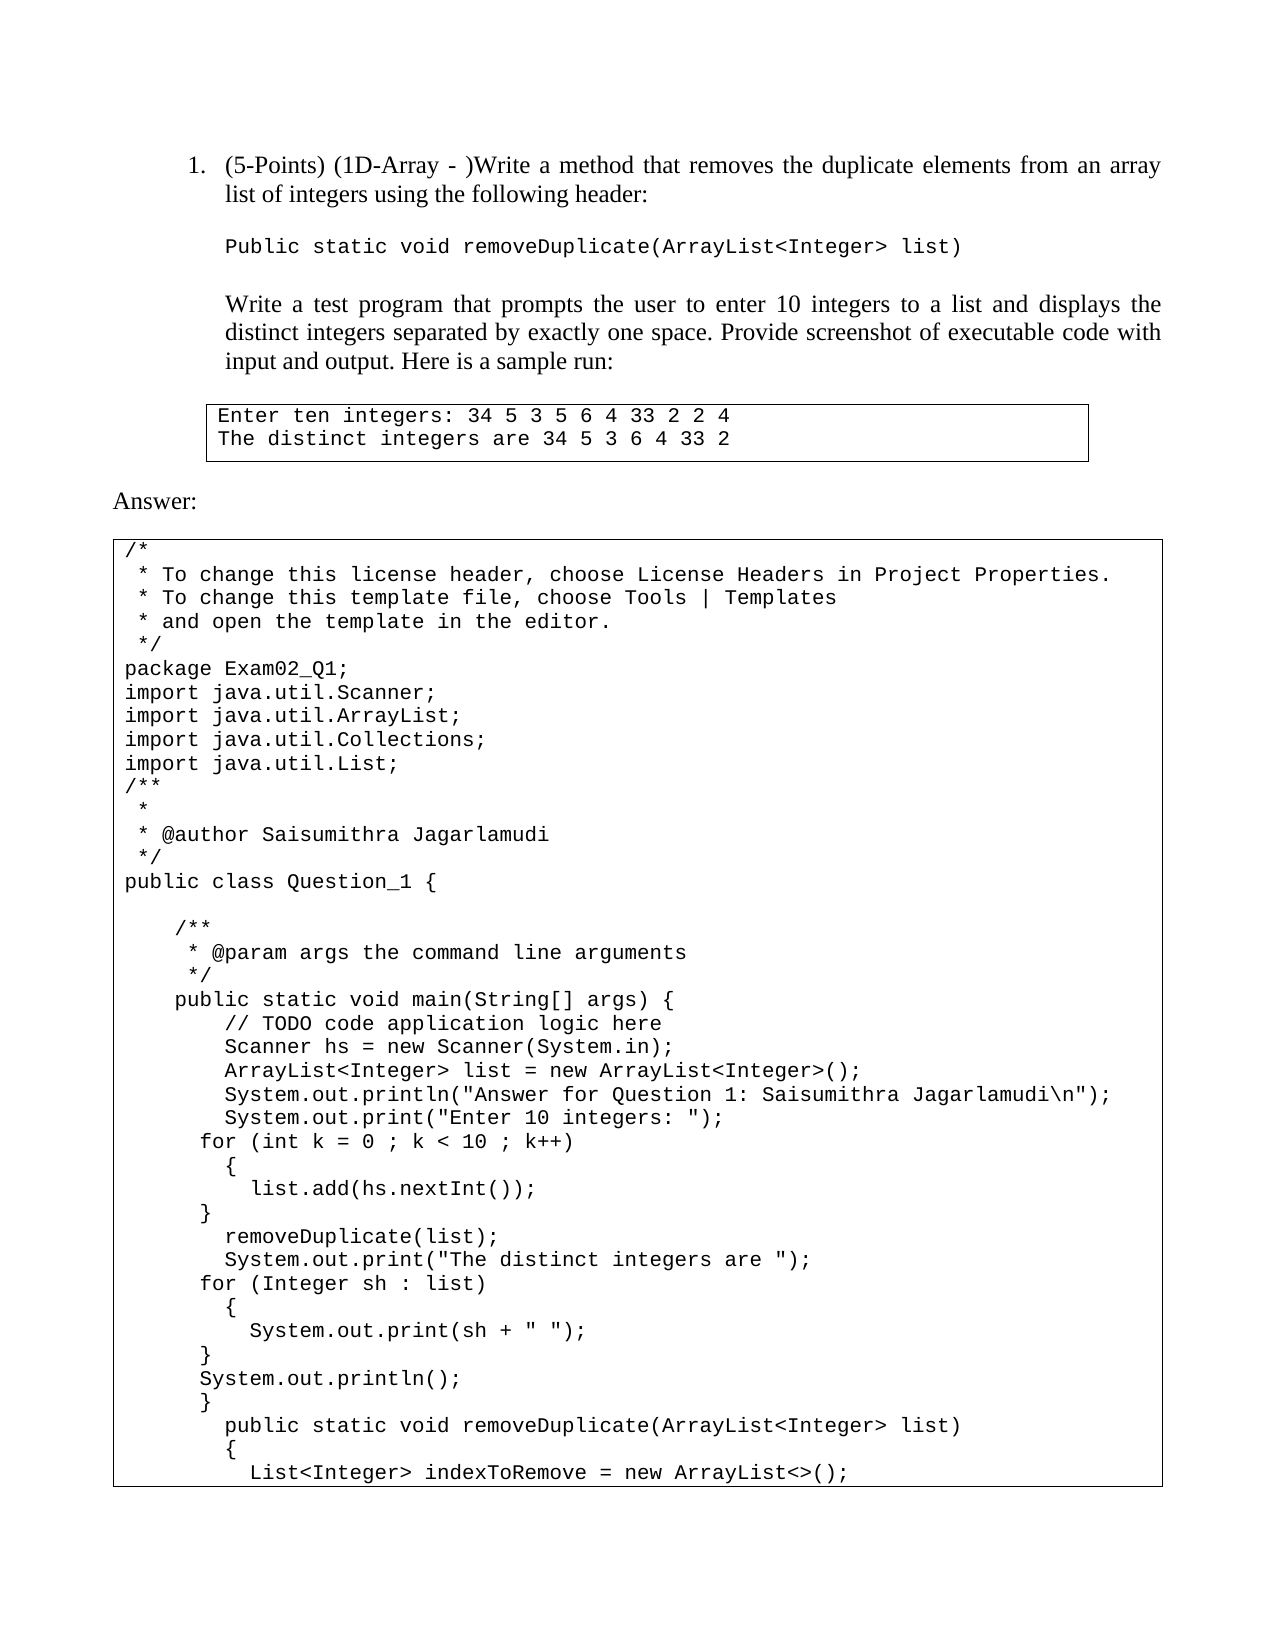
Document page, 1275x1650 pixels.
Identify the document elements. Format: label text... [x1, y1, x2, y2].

text Answer: [112, 486, 1162, 515]
list Write a test program that prompts the user to enter 10 integers to a list and displays the distinct integers separated by exactly one space. Provide screenshot of executable code with input and output. Here is a sample run: [225, 289, 1162, 375]
list Public static void removeDuplicate(ArrayList<Integer> list) [225, 236, 1162, 260]
table_header Enter ten integers: 34 5 3 5 6 4 33 2 2 4 The distinct integers are 34 5 3 6 4 33 2 [207, 405, 1088, 461]
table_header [114, 540, 1162, 1486]
list (5-Points) (1D-Array - )Write a method that removes the duplicate elements from an array list of integers using the following header: [187, 150, 1162, 207]
